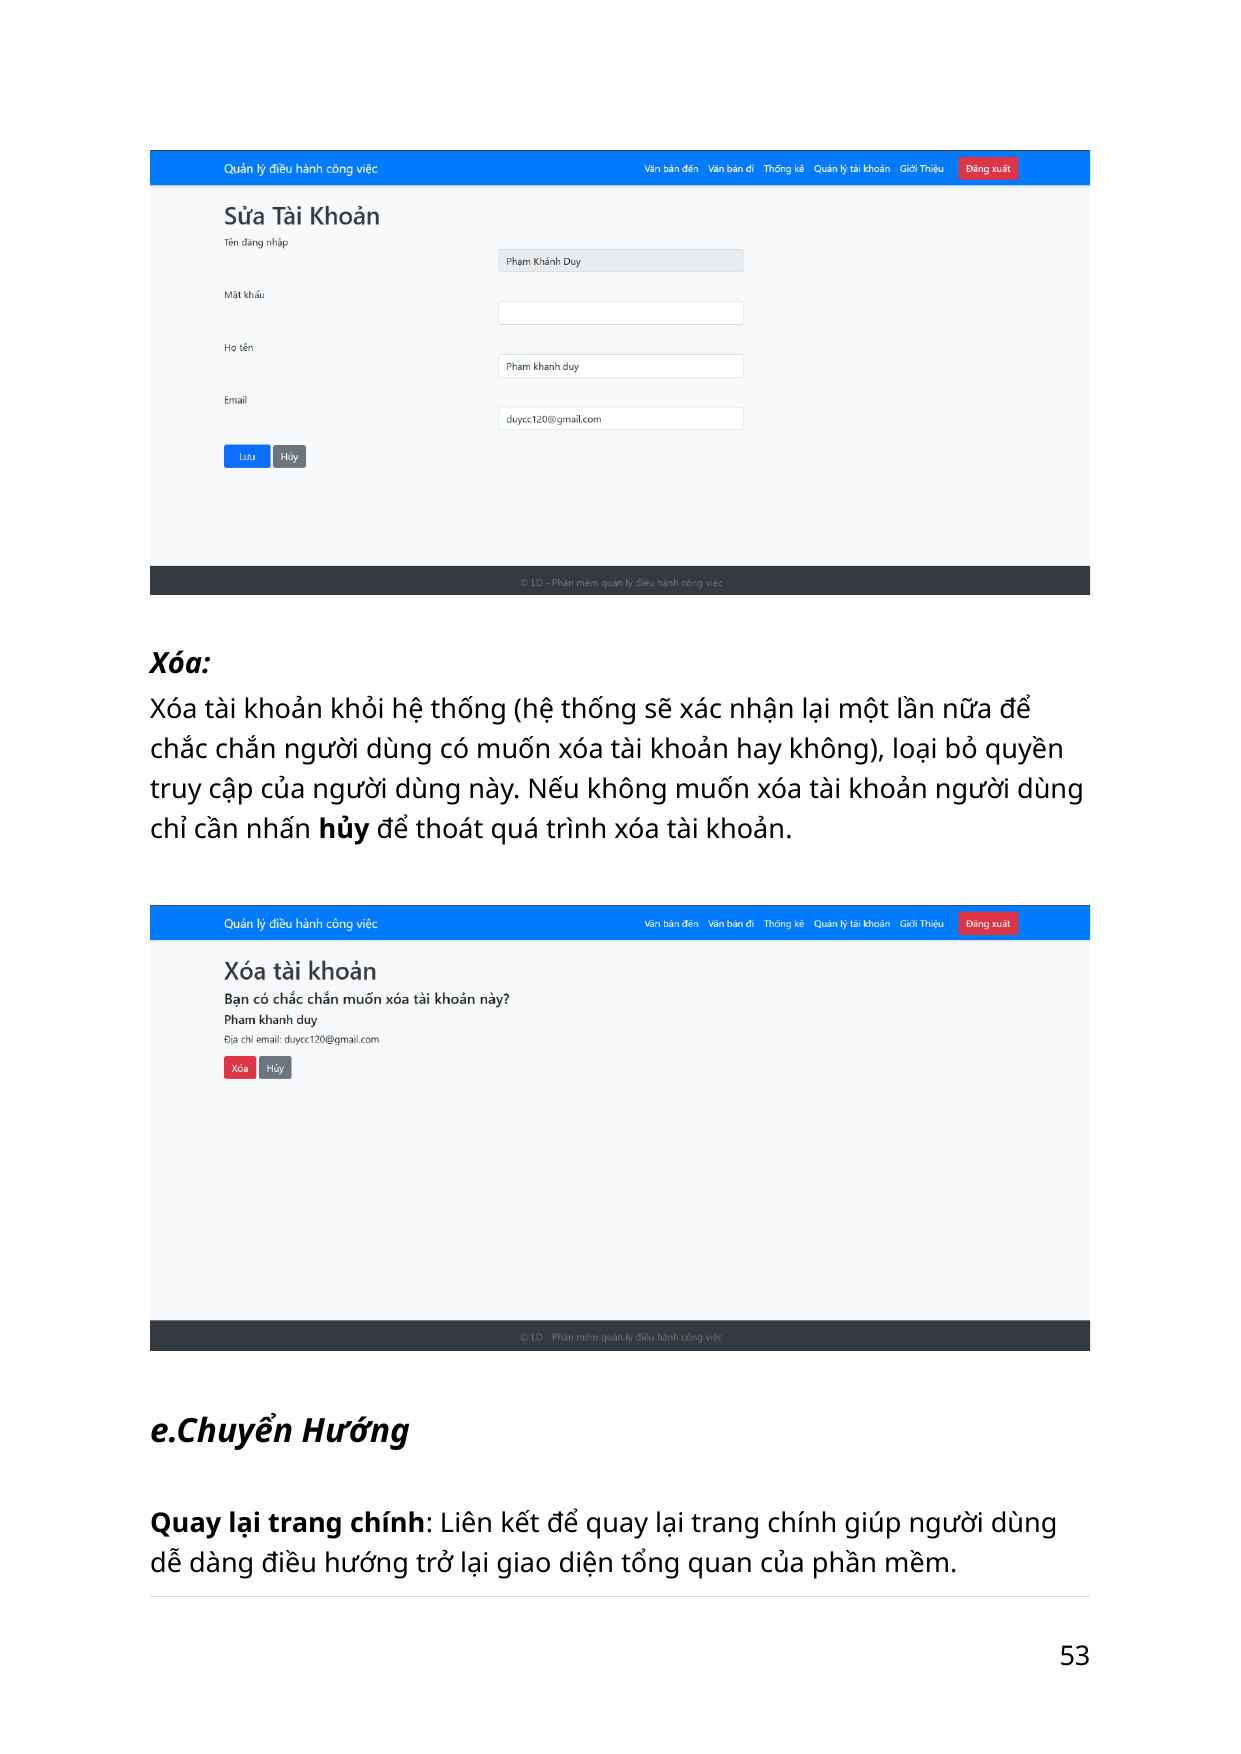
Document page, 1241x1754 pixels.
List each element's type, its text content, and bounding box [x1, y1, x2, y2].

text Quay lại trang chính: Liên kết để quay lại trang chính giúp người dùng dễ dàng điều hướng trở lại giao diện tổng quan của phần mềm. [150, 1504, 1090, 1581]
subtitle e.Chuyển Hướng [150, 1407, 1090, 1452]
text Xóa tài khoản khỏi hệ thống (hệ thống sẽ xác nhận lại một lần nữa để chắc chắn người dùng có muốn xóa tài khoản hay không), loại bỏ quyền truy cập của người dùng này. Nếu không muốn xóa tài khoản người dùng chỉ cần nhấn hủy để thoát quá trình xóa tài khoản. [150, 690, 1090, 846]
picture [150, 150, 1091, 595]
picture [150, 905, 1091, 1351]
subtitle Xóa: [150, 643, 1090, 682]
